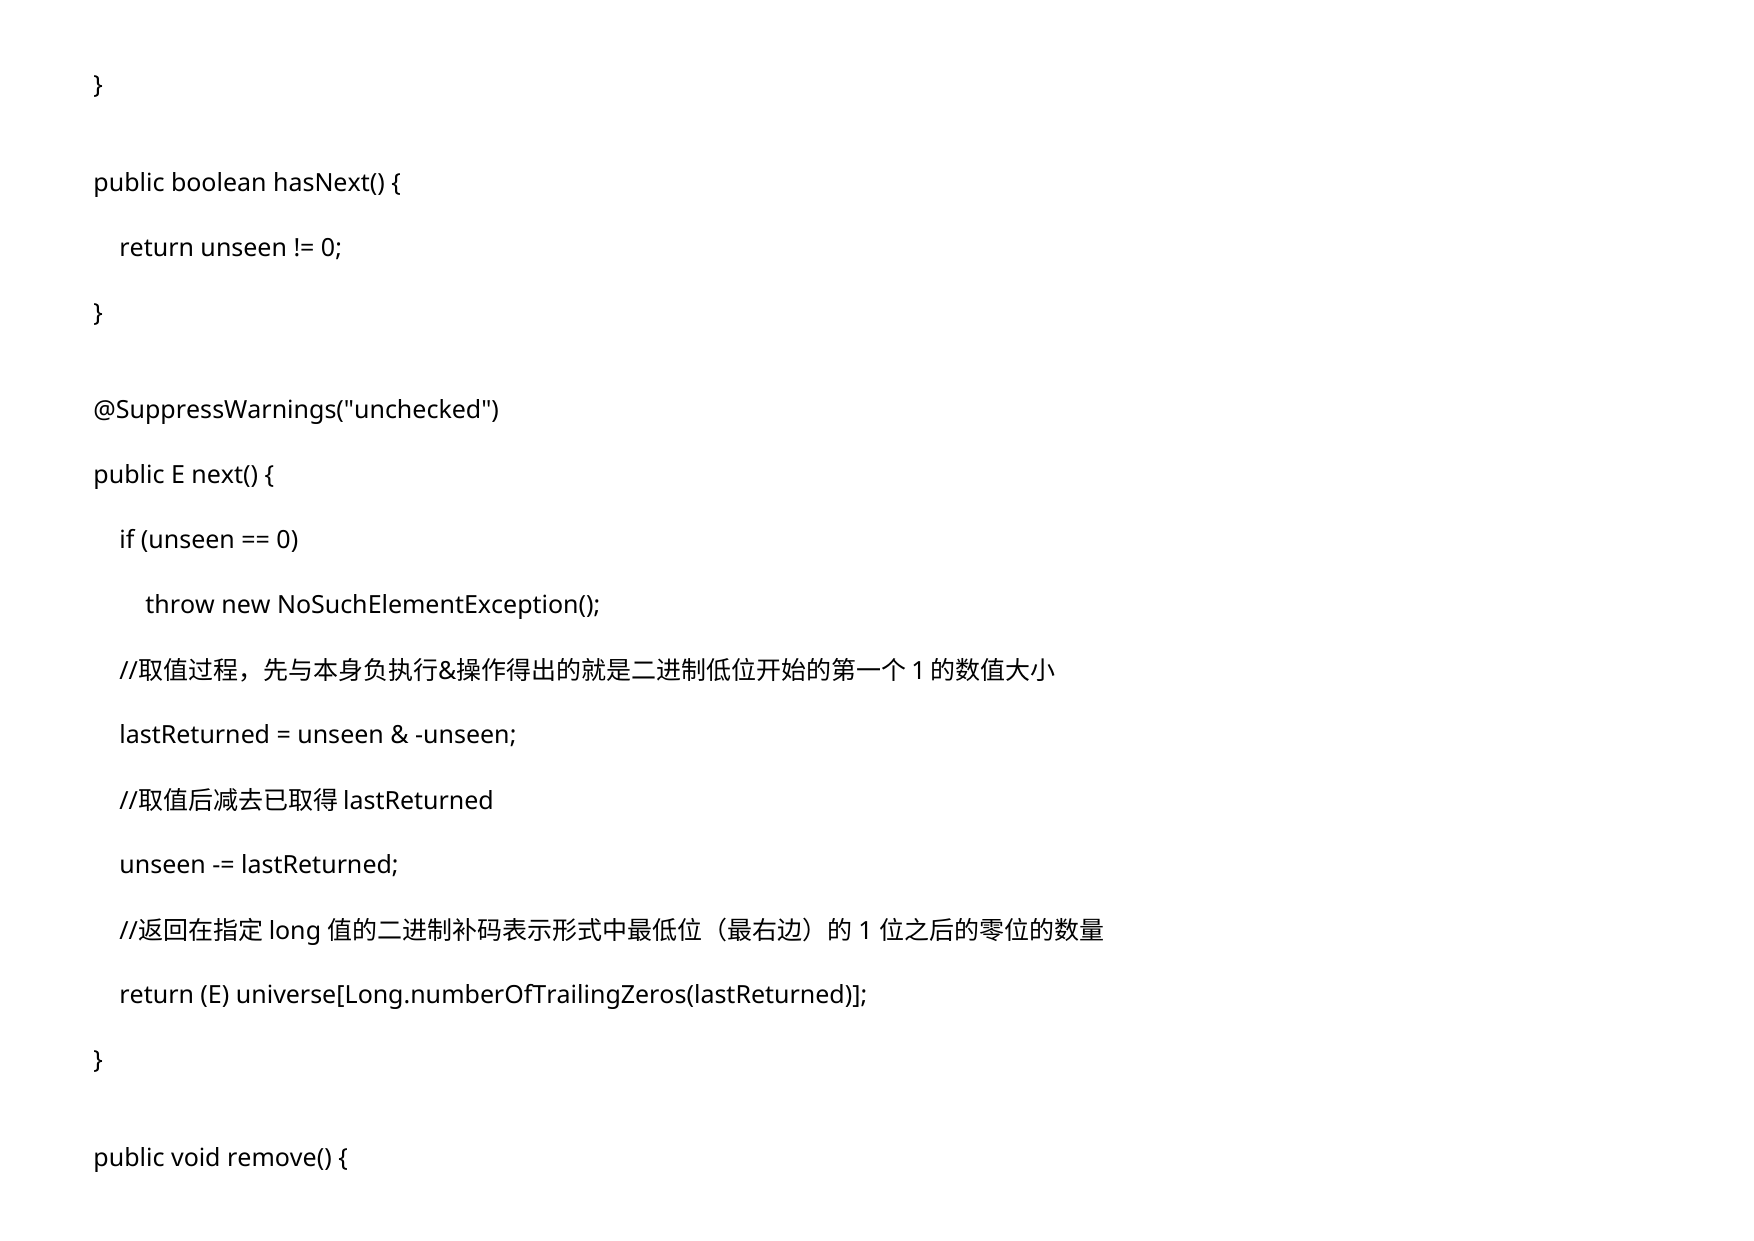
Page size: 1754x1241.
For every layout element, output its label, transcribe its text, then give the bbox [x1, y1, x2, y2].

text @SuppressWarnings("unchecked") [41, 376, 1713, 441]
text } [41, 279, 1713, 344]
text //取值后减去已取得lastReturned [41, 766, 1713, 831]
text if (unseen == 0) [41, 506, 1713, 571]
text unseen -= lastReturned; [41, 831, 1713, 896]
text } [41, 51, 1713, 116]
text return unseen != 0; [41, 214, 1713, 279]
text throw new NoSuchElementException(); [41, 571, 1713, 636]
text } [41, 1026, 1713, 1091]
text public void remove() { [41, 1124, 1713, 1189]
text //返回在指定 long 值的二进制补码表示形式中最低位（最右边）的 1 位之后的零位的数量 [41, 896, 1713, 961]
text return (E) universe[Long.numberOfTrailingZeros(lastReturned)]; [41, 961, 1713, 1026]
text public boolean hasNext() { [41, 149, 1713, 214]
text //取值过程，先与本身负执行&操作得出的就是二进制低位开始的第一个1的数值大小 [41, 636, 1713, 701]
text public E next() { [41, 441, 1713, 506]
text lastReturned = unseen & -unseen; [41, 701, 1713, 766]
